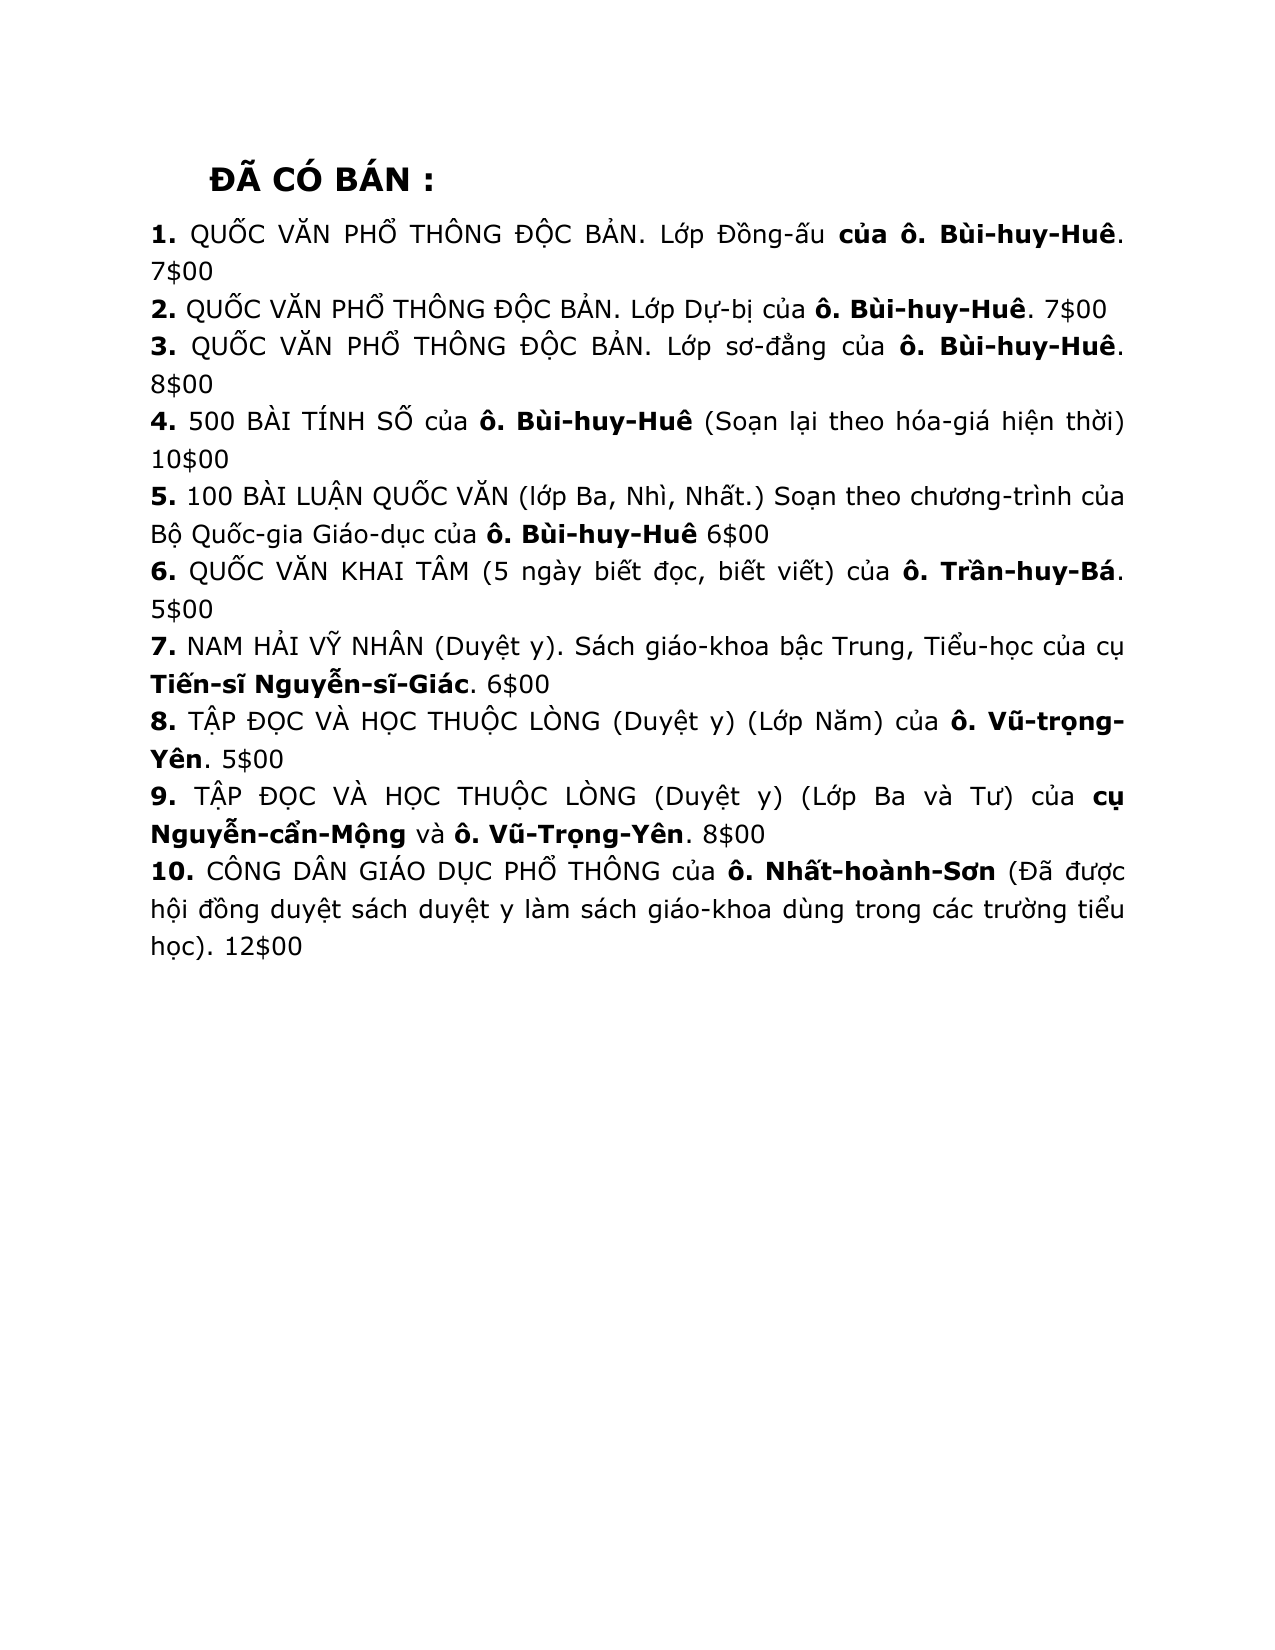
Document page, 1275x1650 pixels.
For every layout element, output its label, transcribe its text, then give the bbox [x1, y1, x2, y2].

text 2. QUỐC VĂN PHỔ THÔNG ĐỘC BẢN. Lớp Dự-bị của ô. Bùi-huy-Huê. 7$00 [150, 286, 1125, 323]
text 3. QUỐC VĂN PHỔ THÔNG ĐỘC BẢN. Lớp sơ-đẳng của ô. Bùi-huy-Huê. 8$00 [150, 323, 1125, 398]
text 4. 500 BÀI TÍNH SỐ của ô. Bùi-huy-Huê (Soạn lại theo hóa-giá hiện thời) 10$00 [150, 398, 1125, 473]
text 9. TẬP ĐỌC VÀ HỌC THUỘC LÒNG (Duyệt y) (Lớp Ba và Tư) của cụ Nguyễn-cẩn-Mộng và ô. Vũ-Trọng-Yên. 8$00 [150, 773, 1125, 848]
text 10. CÔNG DÂN GIÁO DỤC PHỔ THÔNG của ô. Nhất-hoành-Sơn (Đã được hội đồng duyệt sách duyệt y làm sách giáo-khoa dùng trong các trường tiểu học). 12$00 [150, 848, 1125, 961]
text ĐÃ CÓ BÁN : [150, 150, 1125, 198]
text 1. QUỐC VĂN PHỔ THÔNG ĐỘC BẢN. Lớp Đồng-ấu của ô. Bùi-huy-Huê. 7$00 [150, 211, 1125, 286]
text 7. NAM HẢI VỸ NHÂN (Duyệt y). Sách giáo-khoa bậc Trung, Tiểu-học của cụ Tiến-sĩ Nguyễn-sĩ-Giác. 6$00 [150, 623, 1125, 698]
text 5. 100 BÀI LUẬN QUỐC VĂN (lớp Ba, Nhì, Nhất.) Soạn theo chương-trình của Bộ Quốc-gia Giáo-dục của ô. Bùi-huy-Huê 6$00 [150, 473, 1125, 548]
text 8. TẬP ĐỌC VÀ HỌC THUỘC LÒNG (Duyệt y) (Lớp Năm) của ô. Vũ-trọng-Yên. 5$00 [150, 698, 1125, 773]
text 6. QUỐC VĂN KHAI TÂM (5 ngày biết đọc, biết viết) của ô. Trần-huy-Bá. 5$00 [150, 548, 1125, 623]
